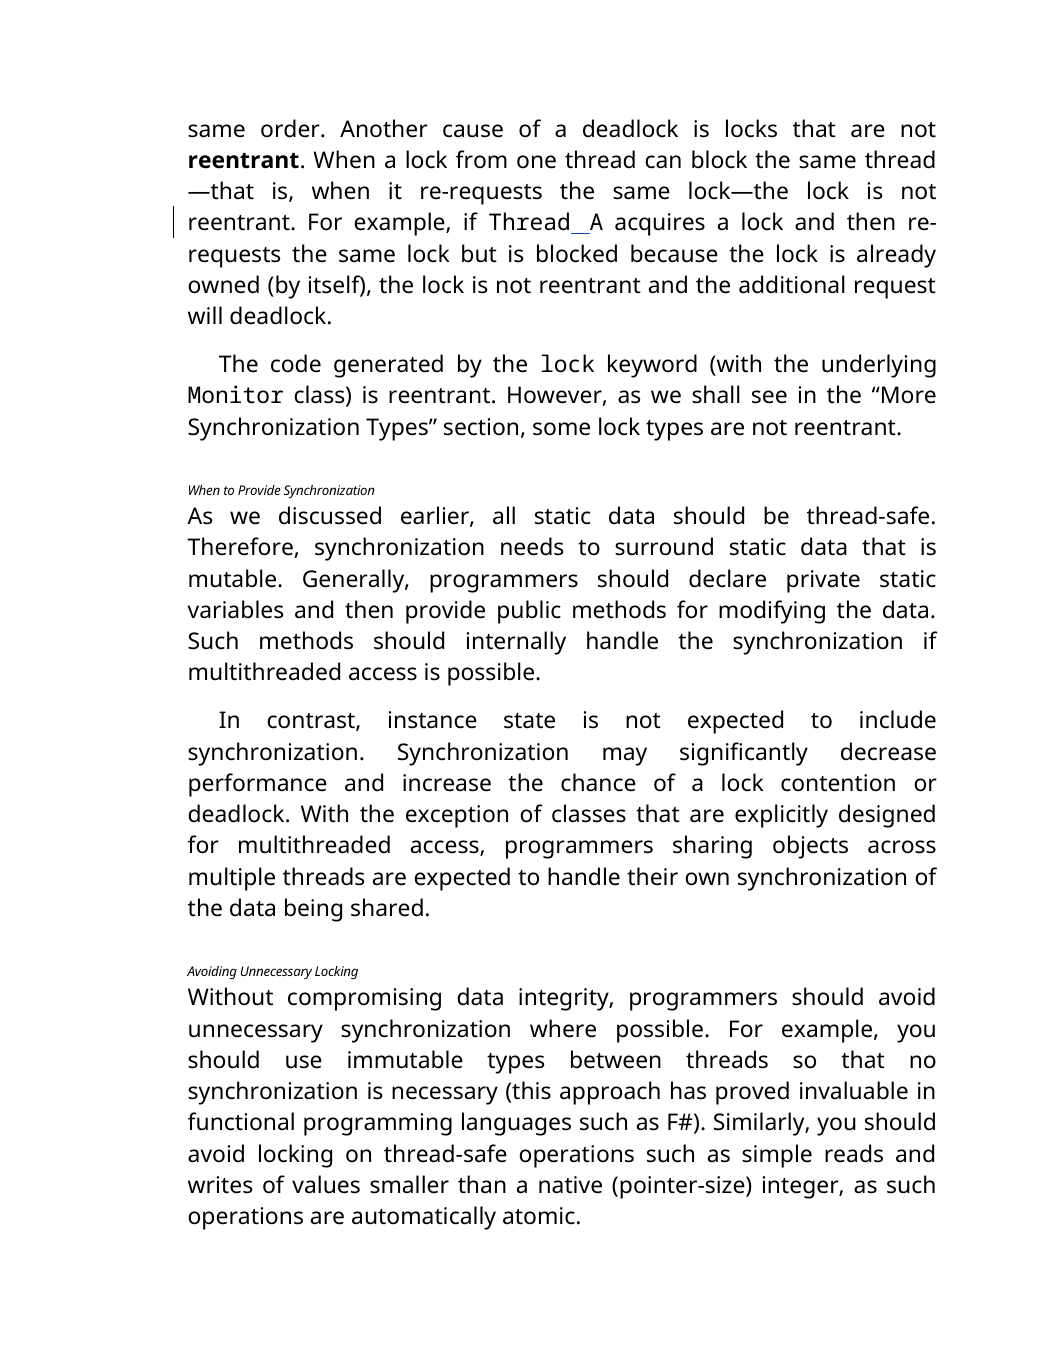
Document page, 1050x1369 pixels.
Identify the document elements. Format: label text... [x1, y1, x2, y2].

text In contrast, instance state is not expected to include synchronization. Synchronization may significantly decrease performance and increase the chance of a lock contention or deadlock. With the exception of classes that are explicitly designed for multithreaded access, programmers sharing objects across multiple threads are expected to handle their own synchronization of the data being shared. [187, 704, 937, 923]
text When to Provide Synchronization [187, 467, 862, 499]
text The code generated by the lock keyword (with the underlying Monitor class) is reentrant. However, as we shall see in the “More Synchronization Types” section, some lock types are not reentrant. [187, 348, 937, 442]
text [187, 112, 937, 331]
text Without compromising data integrity, programmers should avoid unnecessary synchronization where possible. For example, you should use immutable types between threads so that no synchronization is necessary (this approach has proved invaluable in functional programming languages such as F#). Similarly, you should avoid locking on thread-safe operations such as simple reads and writes of values smaller than a native (pointer-size) integer, as such operations are automatically atomic. [187, 981, 937, 1231]
text As we discussed earlier, all static data should be thread-safe. Therefore, synchronization needs to surround static data that is mutable. Generally, programmers should declare private static variables and then provide public methods for modifying the data. Such methods should internally handle the synchronization if multithreaded access is possible. [187, 500, 937, 687]
text Avoiding Unnecessary Locking [187, 948, 862, 980]
